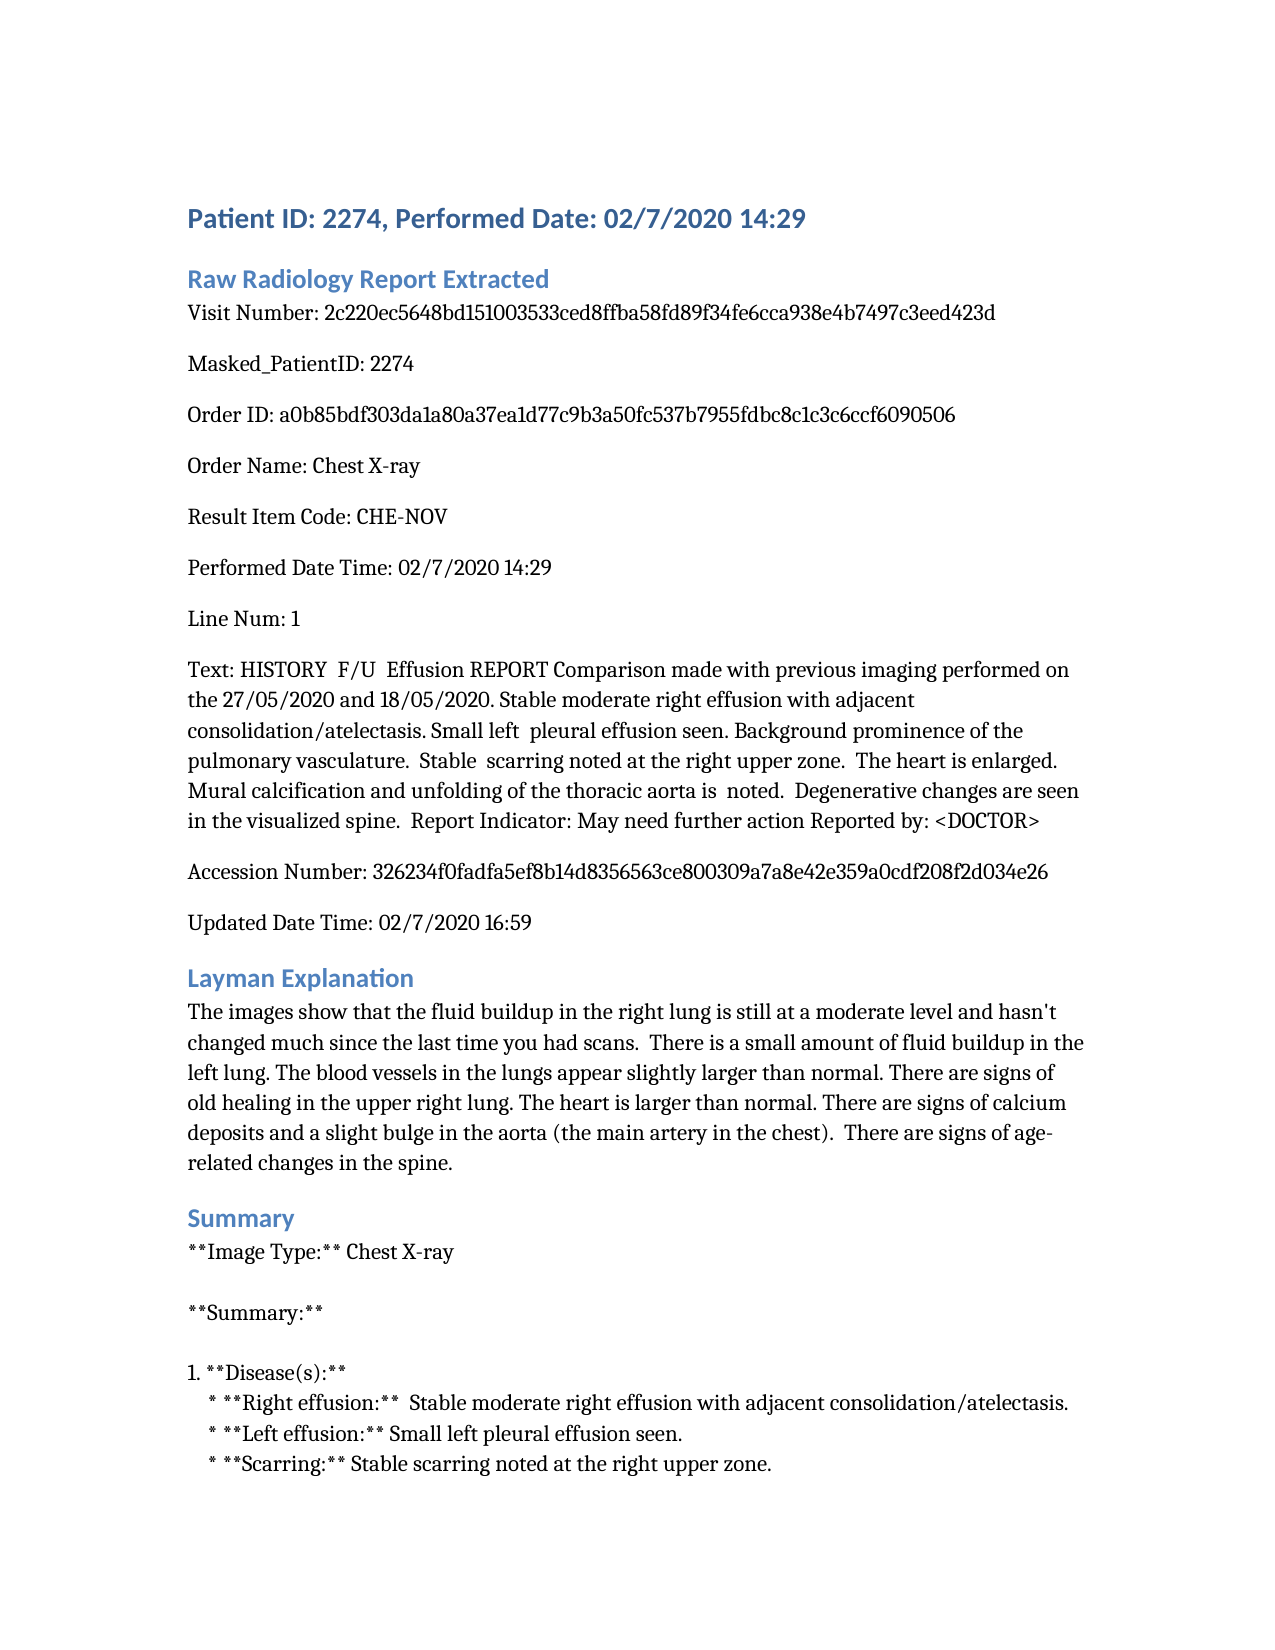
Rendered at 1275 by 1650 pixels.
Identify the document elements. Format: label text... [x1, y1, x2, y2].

text Order Name: Chest X-ray [187, 453, 1087, 479]
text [187, 1239, 1087, 1477]
subtitle Layman Explanation [187, 961, 1087, 994]
text The images show that the fluid buildup in the right lung is still at a moderate level and hasn't changed much since the last time you had scans. There is a small amount of fluid buildup in the left lung. The blood vessels in the lungs appear slightly larger than normal. There are signs of old healing in the upper right lung. The heart is larger than normal. There are signs of calcium deposits and a slight bulge in the aorta (the main artery in the chest). There are signs of age-related changes in the spine. [187, 999, 1087, 1176]
subtitle Raw Radiology Report Extracted [187, 262, 1087, 295]
text Text: HISTORY F/U Effusion REPORT Comparison made with previous imaging performed on the 27/05/2020 and 18/05/2020. Stable moderate right effusion with adjacent consolidation/atelectasis. Small left pleural effusion seen. Background prominence of the pulmonary vasculature. Stable scarring noted at the right upper zone. The heart is enlarged. Mural calcification and unfolding of the thoracic aorta is noted. Degenerative changes are seen in the visualized spine. Report Indicator: May need further action Reported by: <DOCTOR> [187, 657, 1087, 834]
subtitle Patient ID: 2274, Performed Date: 02/7/2020 14:29 [187, 200, 1087, 236]
text Accession Number: 326234f0fadfa5ef8b14d8356563ce800309a7a8e42e359a0cdf208f2d034e26 [187, 859, 1087, 885]
text Result Item Code: CHE-NOV [187, 504, 1087, 530]
text Masked_PatientID: 2274 [187, 351, 1087, 377]
subtitle Summary [187, 1201, 1087, 1234]
text Order ID: a0b85bdf303da1a80a37ea1d77c9b3a50fc537b7955fdbc8c1c3c6ccf6090506 [187, 402, 1087, 428]
text Visit Number: 2c220ec5648bd151003533ced8ffba58fd89f34fe6cca938e4b7497c3eed423d [187, 300, 1087, 326]
text Line Num: 1 [187, 606, 1087, 632]
text Performed Date Time: 02/7/2020 14:29 [187, 555, 1087, 581]
text Updated Date Time: 02/7/2020 16:59 [187, 910, 1087, 936]
